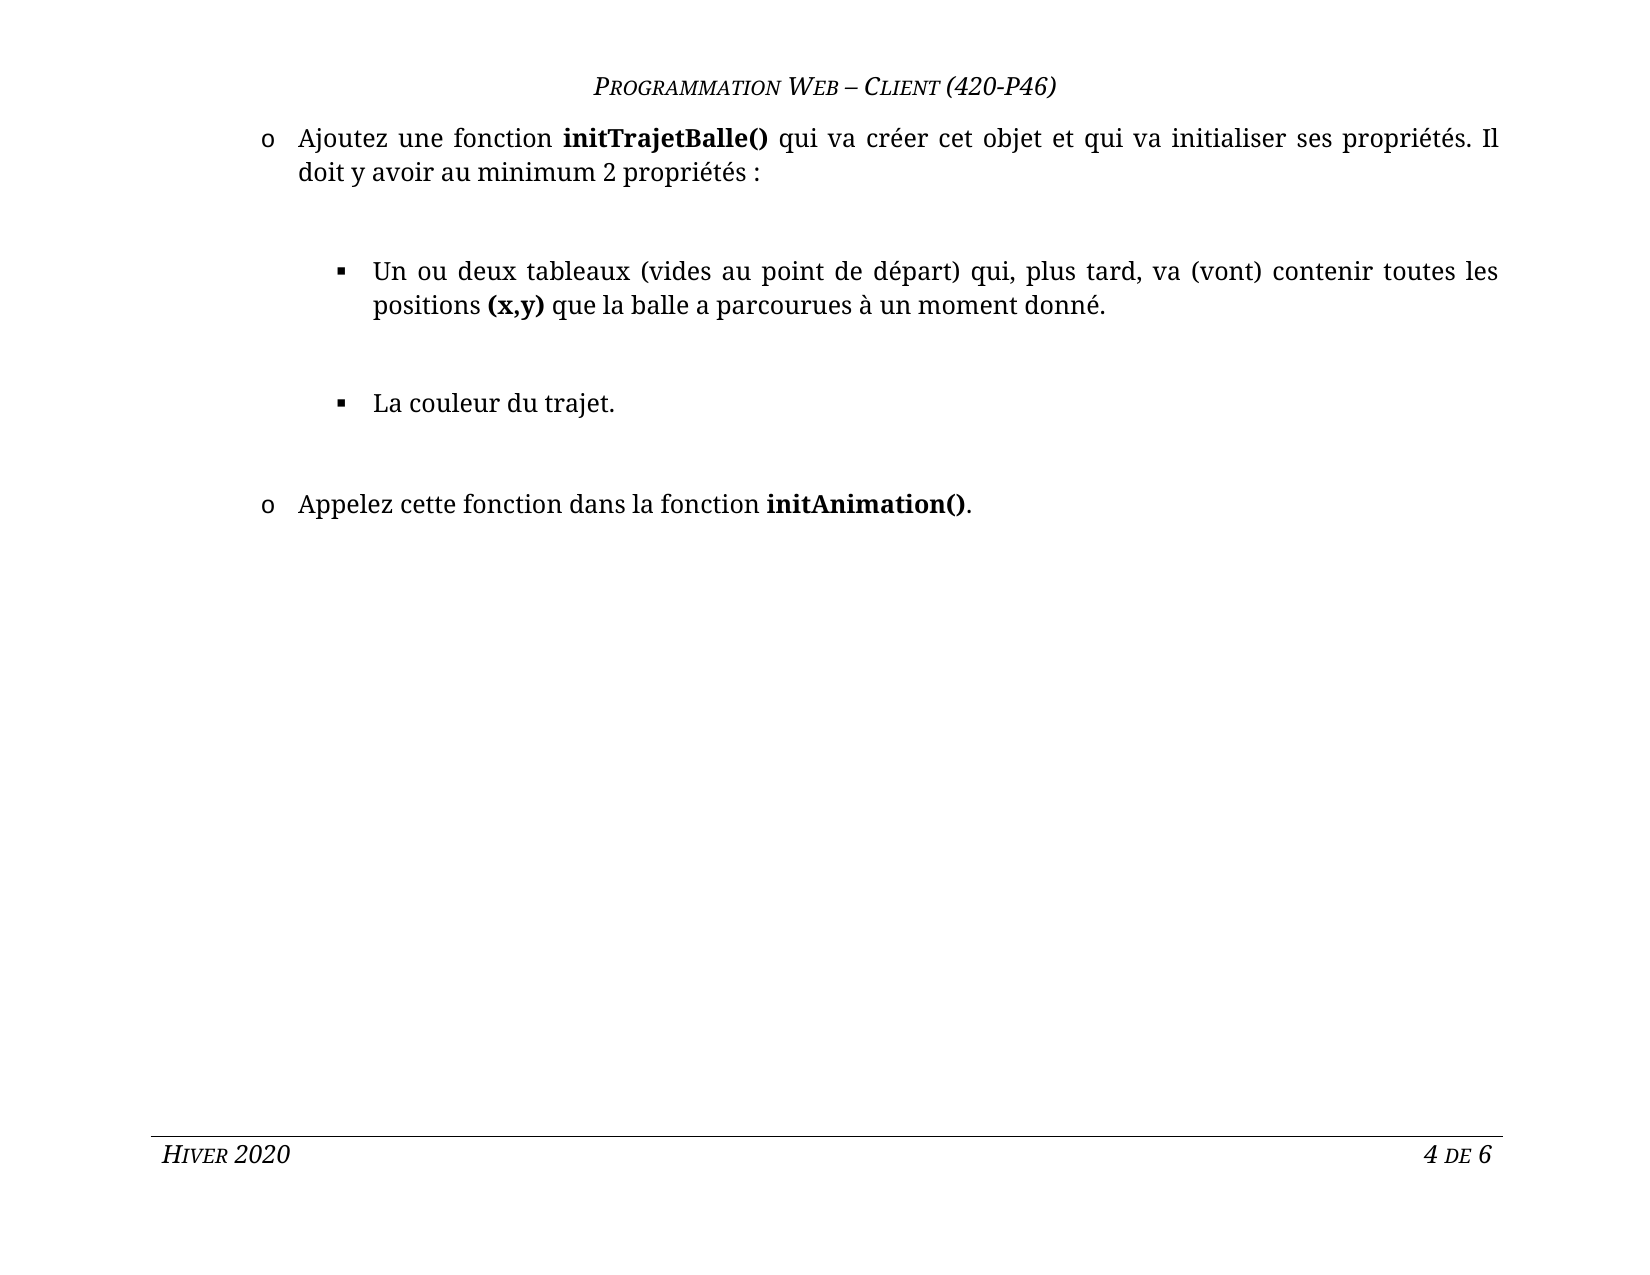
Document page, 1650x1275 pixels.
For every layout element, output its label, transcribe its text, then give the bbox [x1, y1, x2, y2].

list La couleur du trajet. [335, 386, 1500, 420]
list Un ou deux tableaux (vides au point de départ) qui, plus tard, va (vont) contenir toutes les positions (x,y) que la balle a parcourues à un moment donné. [335, 253, 1500, 322]
list Ajoutez une fonction initTrajetBalle() qui va créer cet objet et qui va initialiser ses propriétés. Il doit y avoir au minimum 2 propriétés : [260, 121, 1500, 189]
list Appelez cette fonction dans la fonction initAnimation(). [260, 487, 1500, 521]
